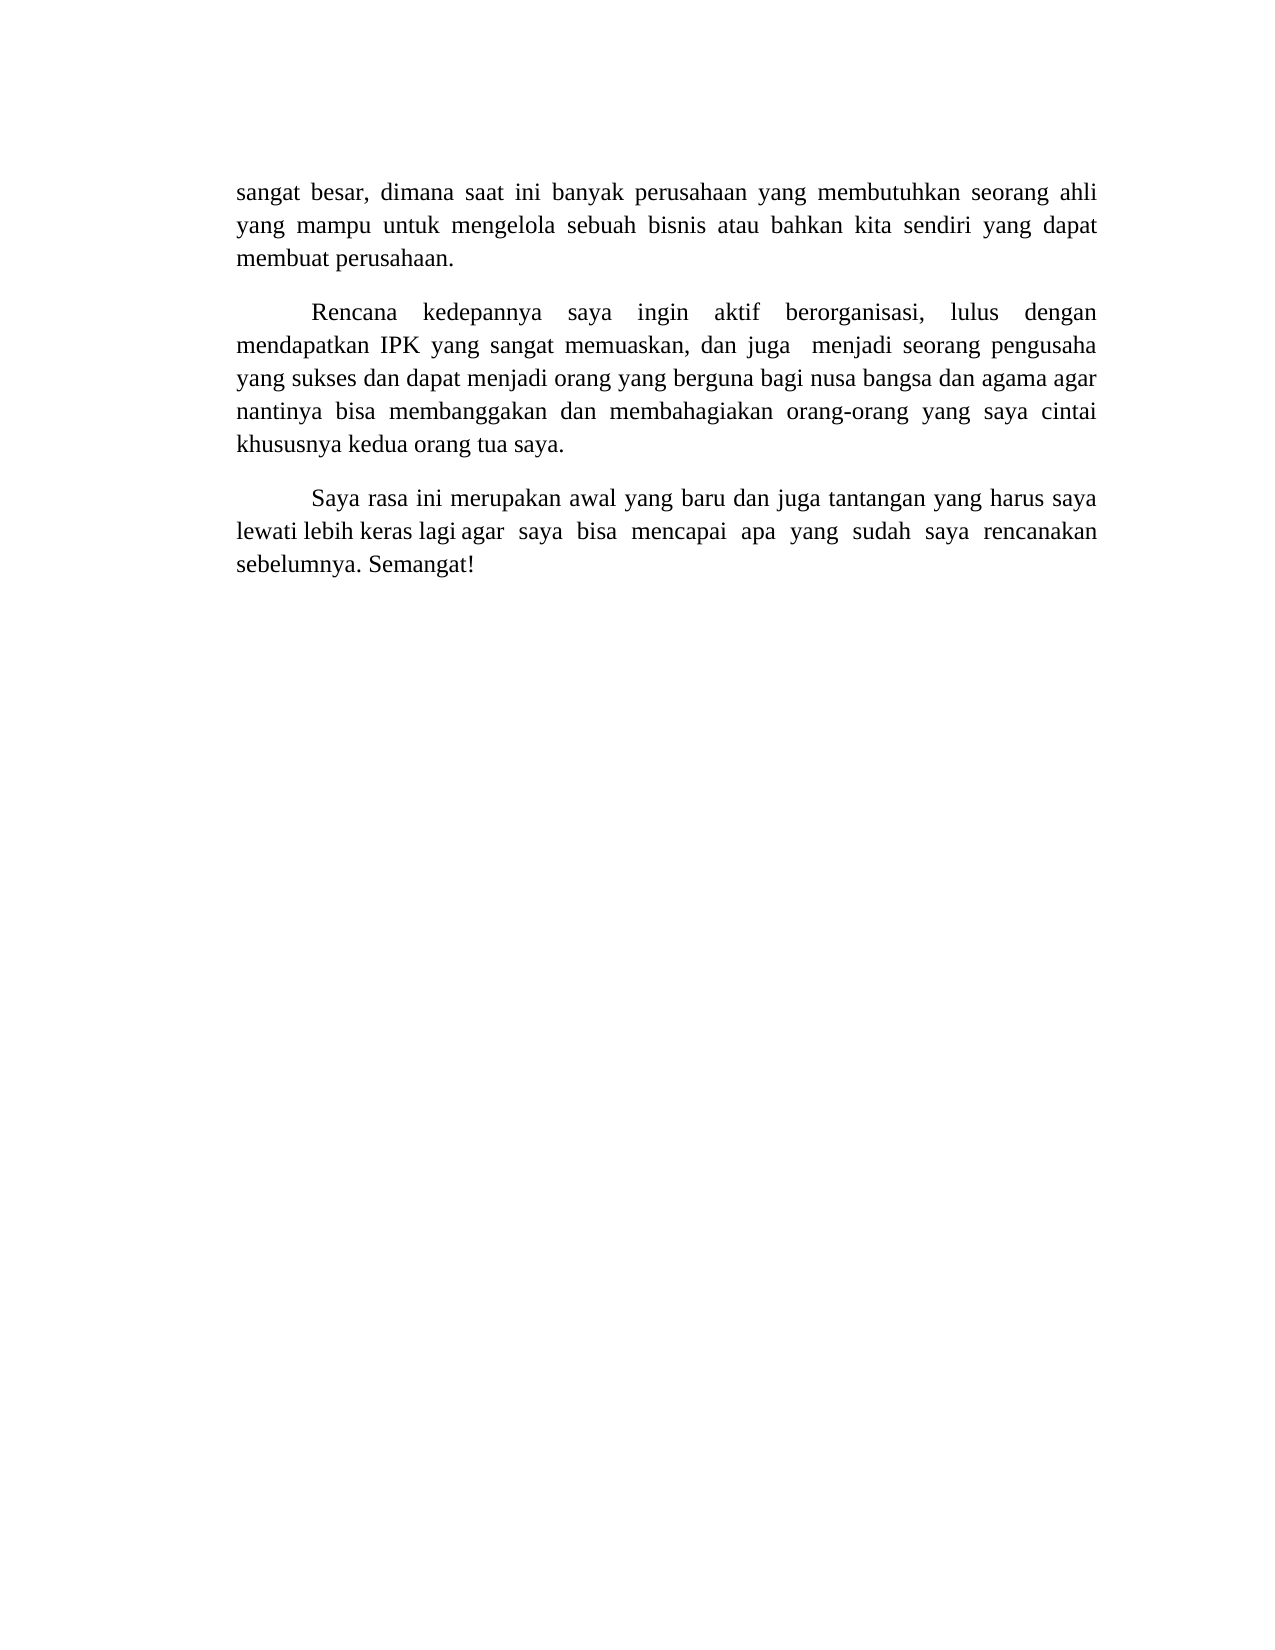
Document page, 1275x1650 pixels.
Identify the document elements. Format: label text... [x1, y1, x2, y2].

text Rencana kedepannya saya ingin aktif berorganisasi, lulus dengan mendapatkan IPK yang sangat memuaskan, dan juga menjadi seorang pengusaha yang sukses dan dapat menjadi orang yang berguna bagi nusa bangsa dan agama agar nantinya bisa membanggakan dan membahagiakan orang-orang yang saya cintai khususnya kedua orang tua saya. [236, 297, 1098, 458]
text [236, 177, 1098, 272]
text Saya rasa ini merupakan awal yang baru dan juga tantangan yang harus saya lewati lebih keras lagi agar saya bisa mencapai apa yang sudah saya rencanakan sebelumnya. Semangat! [236, 483, 1098, 578]
